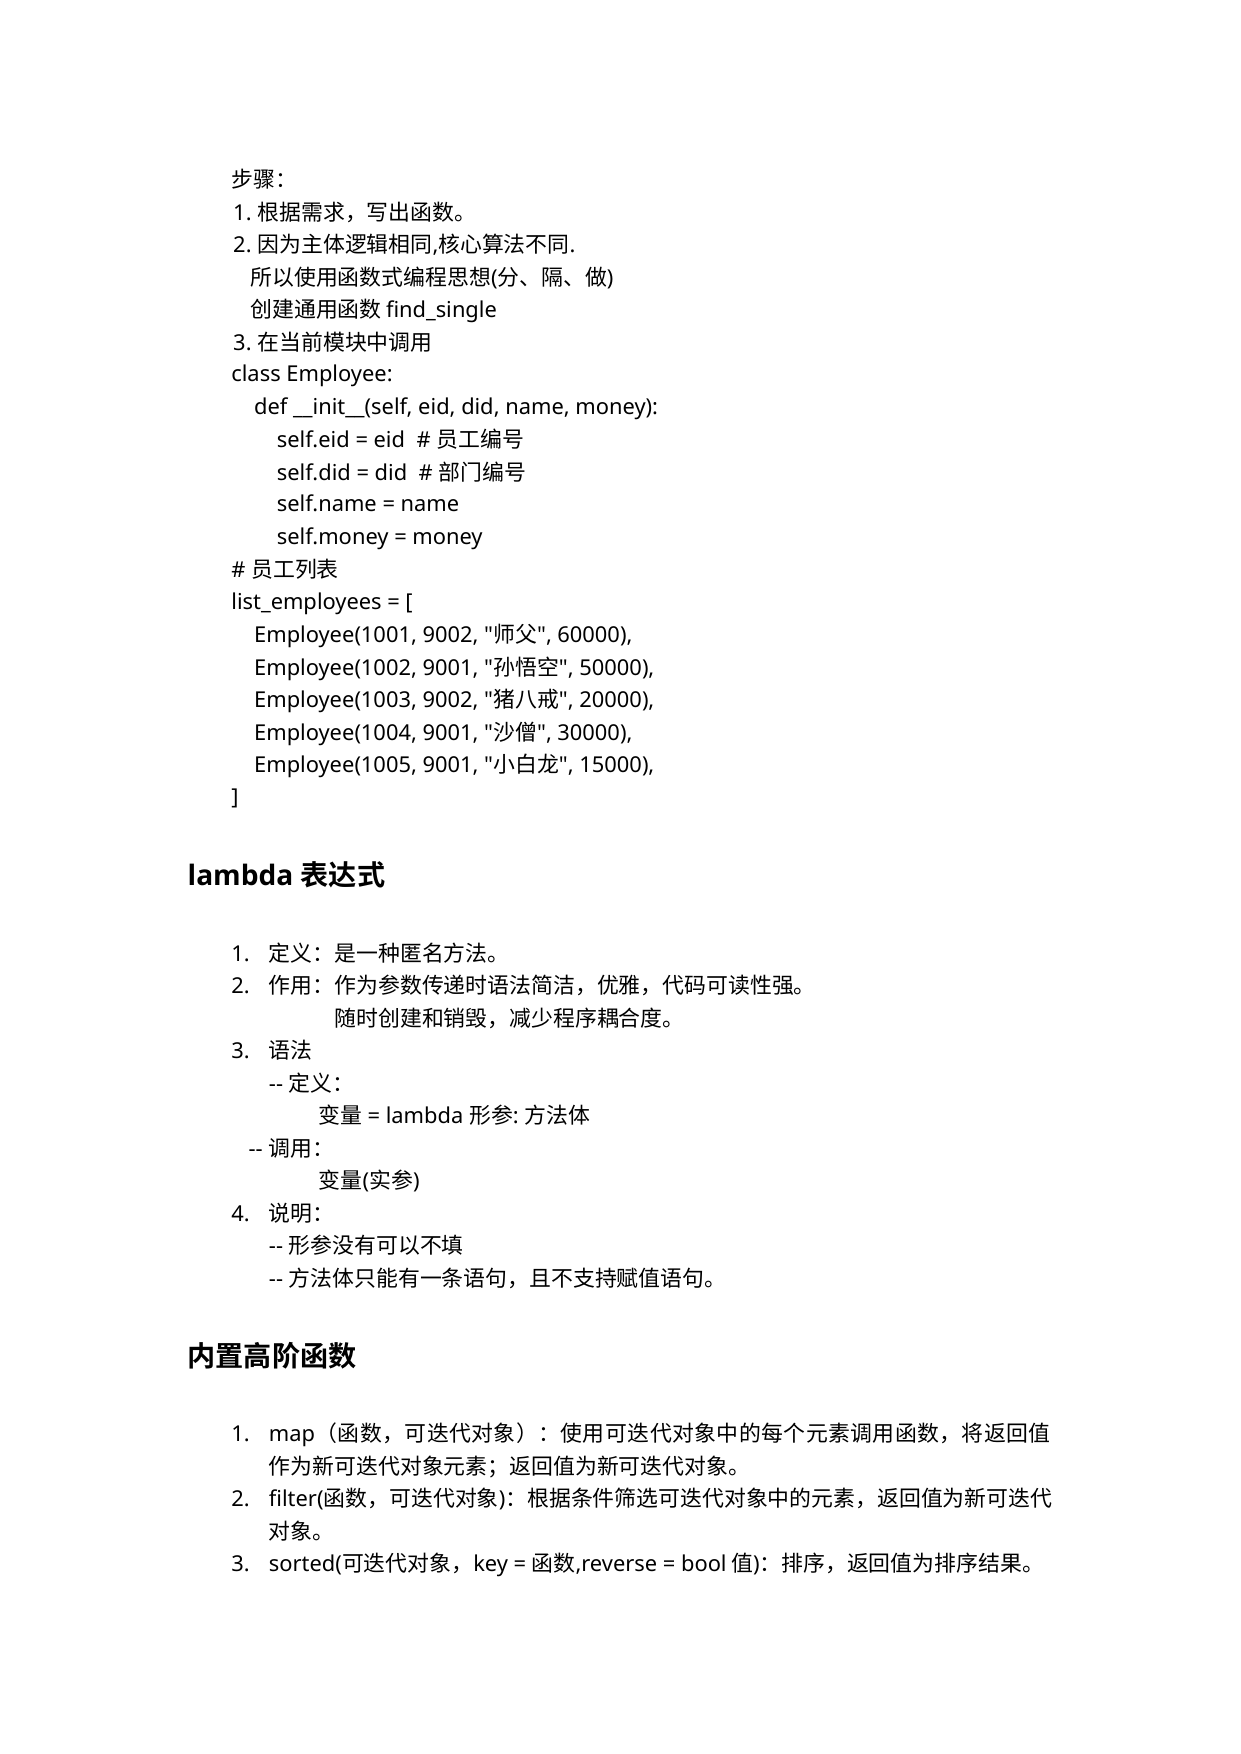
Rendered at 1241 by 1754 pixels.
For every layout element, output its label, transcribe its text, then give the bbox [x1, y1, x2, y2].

text Employee(1005, 9001, "小白龙", 15000), [231, 747, 1053, 779]
text list_employees = [ [231, 584, 1053, 617]
list 作用：作为参数传递时语法简洁，优雅，代码可读性强。 [231, 968, 1053, 1000]
text Employee(1001, 9002, "师父", 60000), [231, 617, 1053, 649]
text 3. 在当前模块中调用 [187, 324, 1053, 357]
text Employee(1002, 9001, "孙悟空", 50000), [231, 649, 1053, 682]
list map（函数，可迭代对象）：使用可迭代对象中的每个元素调用函数，将返回值作为新可迭代对象元素；返回值为新可迭代对象。 [231, 1416, 1053, 1481]
text 变量(实参) [187, 1163, 1053, 1195]
text # 员工列表 [231, 552, 1053, 584]
list 定义：是一种匿名方法。 [231, 935, 1053, 968]
list 说明： [231, 1195, 1053, 1228]
text class Employee: [231, 357, 1053, 389]
list -- 定义： [269, 1065, 1053, 1098]
text 步骤： [187, 162, 1053, 194]
text self.name = name [231, 487, 1053, 519]
text self.money = money [231, 519, 1053, 552]
subtitle lambda 表达式 [187, 841, 1053, 906]
list 随时创建和销毁，减少程序耦合度。 [269, 1000, 1053, 1033]
text 创建通用函数find_single [187, 292, 1053, 324]
text 2. 因为主体逻辑相同,核心算法不同. [187, 227, 1053, 259]
text 1. 根据需求，写出函数。 [187, 194, 1053, 227]
text self.did = did # 部门编号 [231, 454, 1053, 487]
text self.eid = eid # 员工编号 [231, 422, 1053, 454]
list filter(函数，可迭代对象)：根据条件筛选可迭代对象中的元素，返回值为新可迭代对象。 [231, 1481, 1053, 1546]
list 语法 [231, 1033, 1053, 1065]
text Employee(1004, 9001, "沙僧", 30000), [231, 714, 1053, 747]
text 所以使用函数式编程思想(分、隔、做) [187, 259, 1053, 292]
list -- 形参没有可以不填 [269, 1228, 1053, 1260]
subtitle 内置高阶函数 [187, 1322, 1053, 1387]
text def __init__(self, eid, did, name, money): [231, 389, 1053, 422]
text Employee(1003, 9002, "猪八戒", 20000), [231, 682, 1053, 714]
text -- 调用： [187, 1130, 1053, 1163]
list -- 方法体只能有一条语句，且不支持赋值语句。 [269, 1260, 1053, 1293]
list sorted(可迭代对象，key = 函数,reverse = bool值)：排序，返回值为排序结果。 [231, 1546, 1053, 1579]
list 变量 = lambda 形参: 方法体 [312, 1098, 1053, 1130]
text ] [231, 779, 1053, 812]
